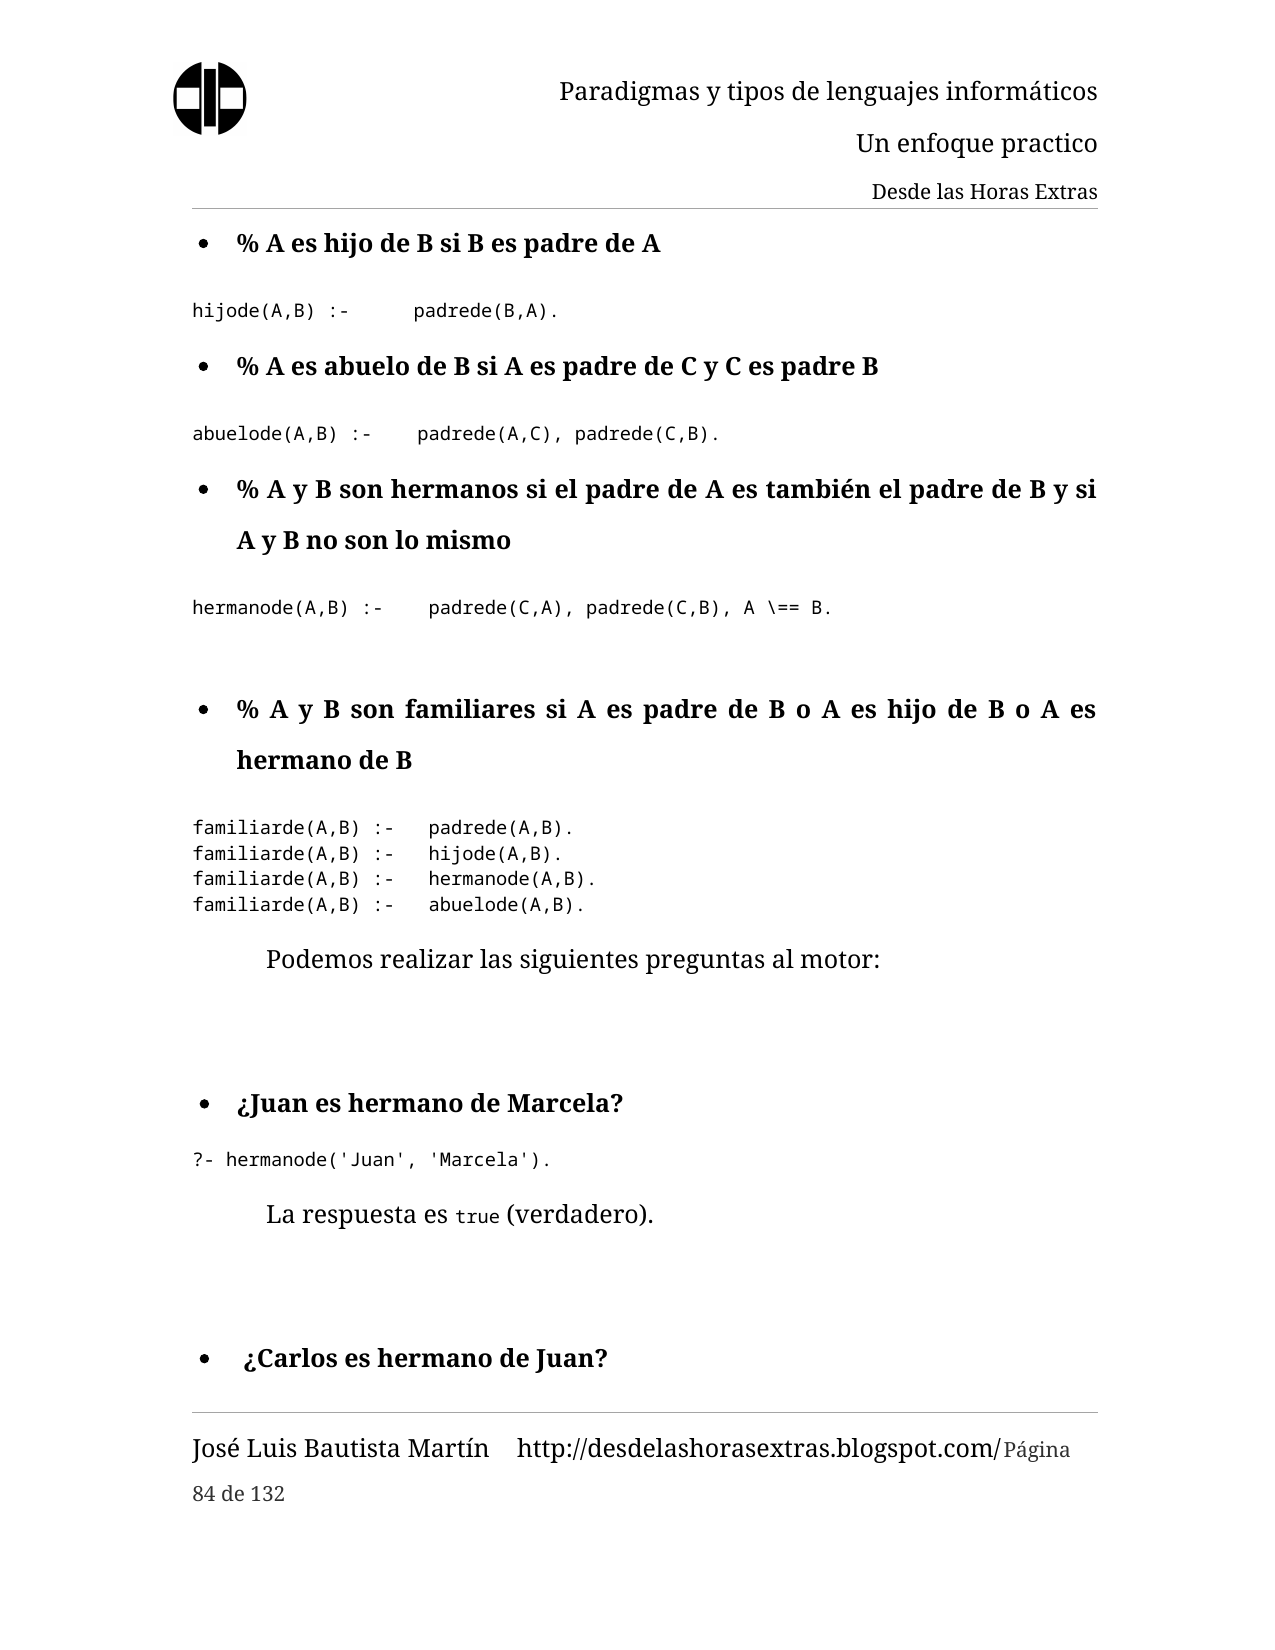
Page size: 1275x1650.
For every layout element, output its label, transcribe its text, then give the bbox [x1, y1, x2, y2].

list ¿Juan es hermano de Marcela? [200, 1086, 1098, 1120]
text hijode(A,B) :- padrede(B,A). [192, 297, 1098, 323]
list % A es hijo de B si B es padre de A [199, 225, 1098, 259]
picture [173, 62, 247, 136]
text familiarde(A,B) :- hijode(A,B). [192, 840, 1098, 866]
text familiarde(A,B) :- hermanode(A,B). [192, 866, 1098, 891]
list % A es abuelo de B si A es padre de C y C es padre B [199, 348, 1098, 382]
text familiarde(A,B) :- padrede(A,B). [192, 814, 1098, 840]
text Podemos realizar las siguientes preguntas al motor: [192, 942, 1098, 976]
text familiarde(A,B) :- abuelode(A,B). [192, 891, 1098, 917]
list % A y B son hermanos si el padre de A es también el padre de B y si A y B no son lo mismo [199, 471, 1098, 556]
list ¿Carlos es hermano de Juan? [200, 1341, 1098, 1375]
text La respuesta es true (verdadero). [192, 1197, 1098, 1231]
text ?- hermanode('Juan', 'Marcela'). [192, 1146, 1098, 1171]
list % A y B son familiares si A es padre de B o A es hijo de B o A es hermano de B [199, 692, 1098, 777]
text abuelode(A,B) :- padrede(A,C), padrede(C,B). [192, 420, 1098, 446]
text hermanode(A,B) :- padrede(C,A), padrede(C,B), A \== B. [192, 594, 1098, 620]
